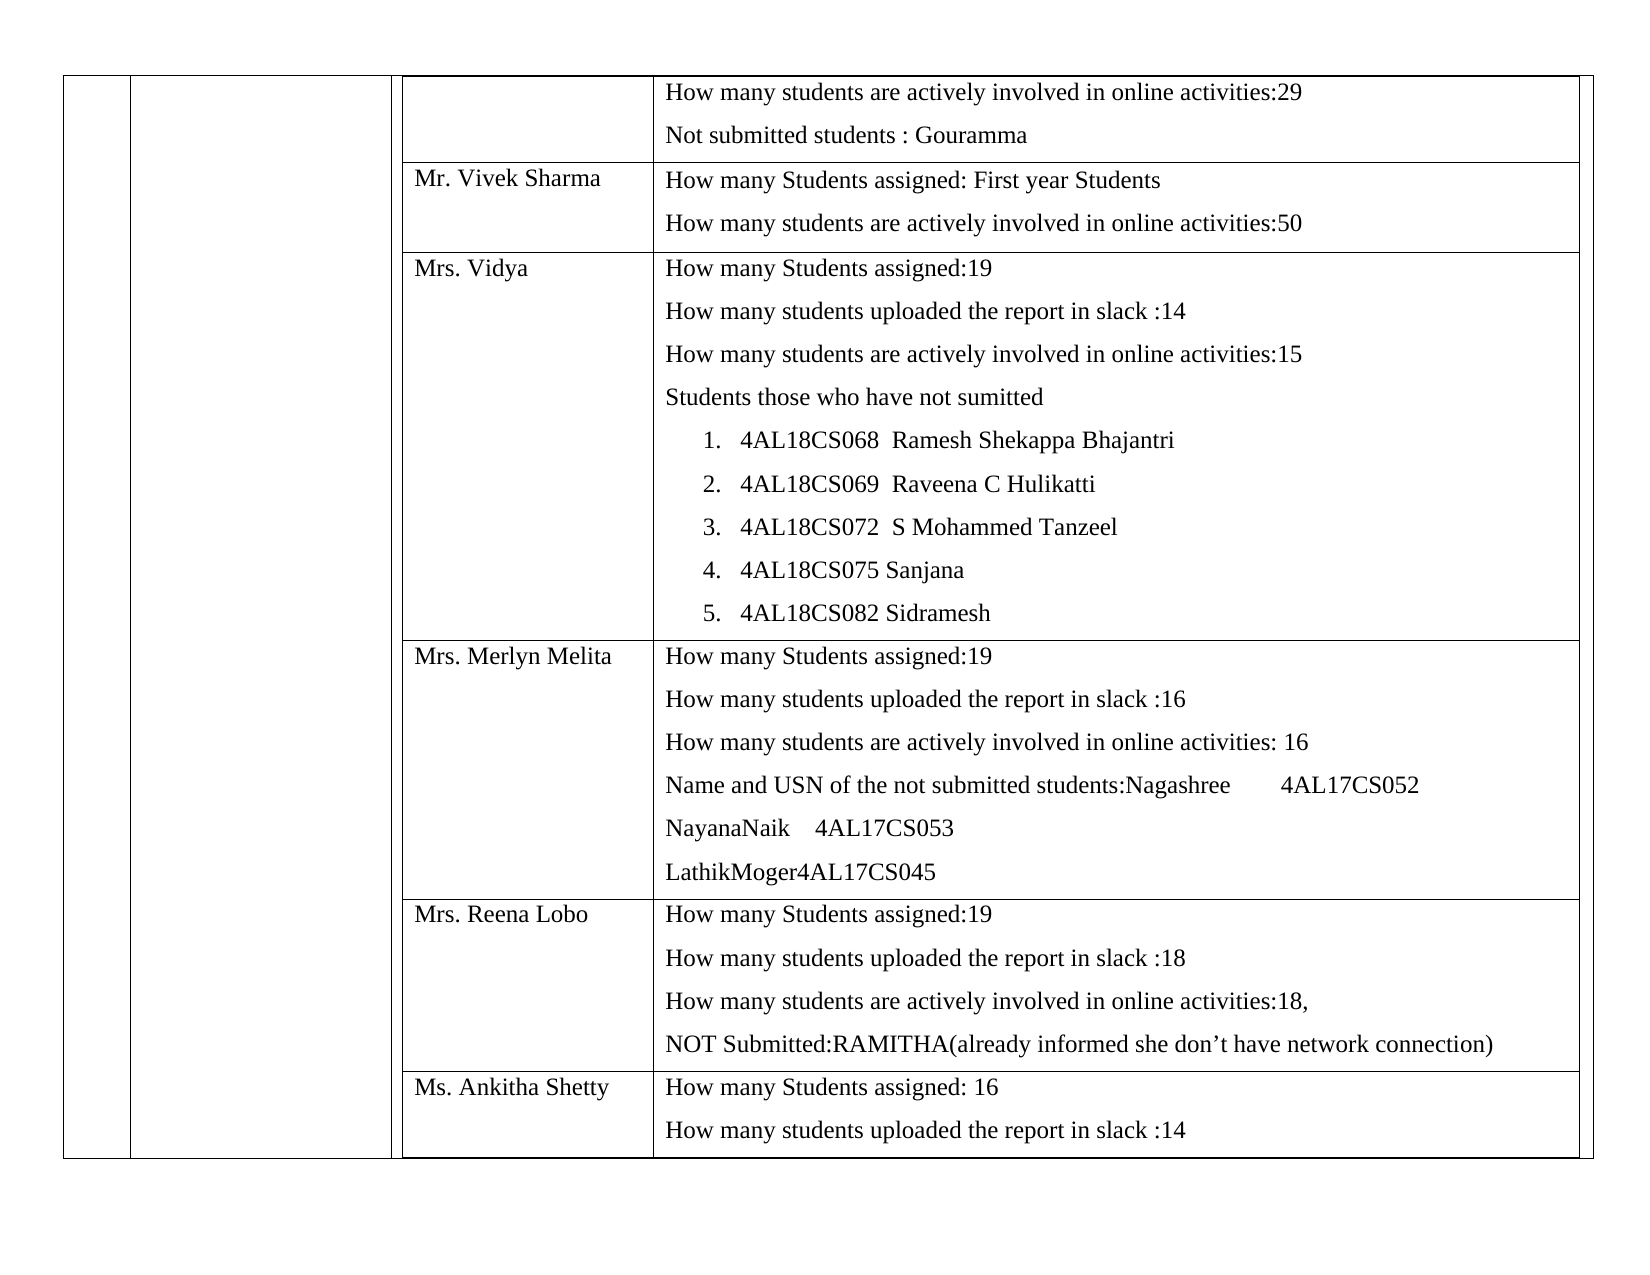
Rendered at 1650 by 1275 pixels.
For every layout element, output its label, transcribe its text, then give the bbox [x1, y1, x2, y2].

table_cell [392, 76, 402, 1158]
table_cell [403, 77, 653, 162]
table_cell Student Monitoring Detailss: [403, 253, 653, 640]
table_cell Student Monitoring Detailss: [654, 253, 1579, 640]
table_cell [403, 1072, 653, 1157]
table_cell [654, 1072, 1579, 1157]
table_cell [1580, 76, 1593, 1158]
table_cell Student Monitoring Detailss: [403, 641, 653, 899]
table_cell [64, 76, 130, 1158]
table_cell Student Monitoring Detailss: [654, 900, 1579, 1071]
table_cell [654, 77, 1579, 162]
table_cell Student Monitoring Detailss: [654, 641, 1579, 899]
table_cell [131, 76, 391, 1158]
table_cell Student Monitoring Detailss: [403, 900, 653, 1071]
table_cell Student Monitoring Detailss: [403, 163, 653, 252]
table_cell Student Monitoring Detailss: [654, 163, 1579, 252]
